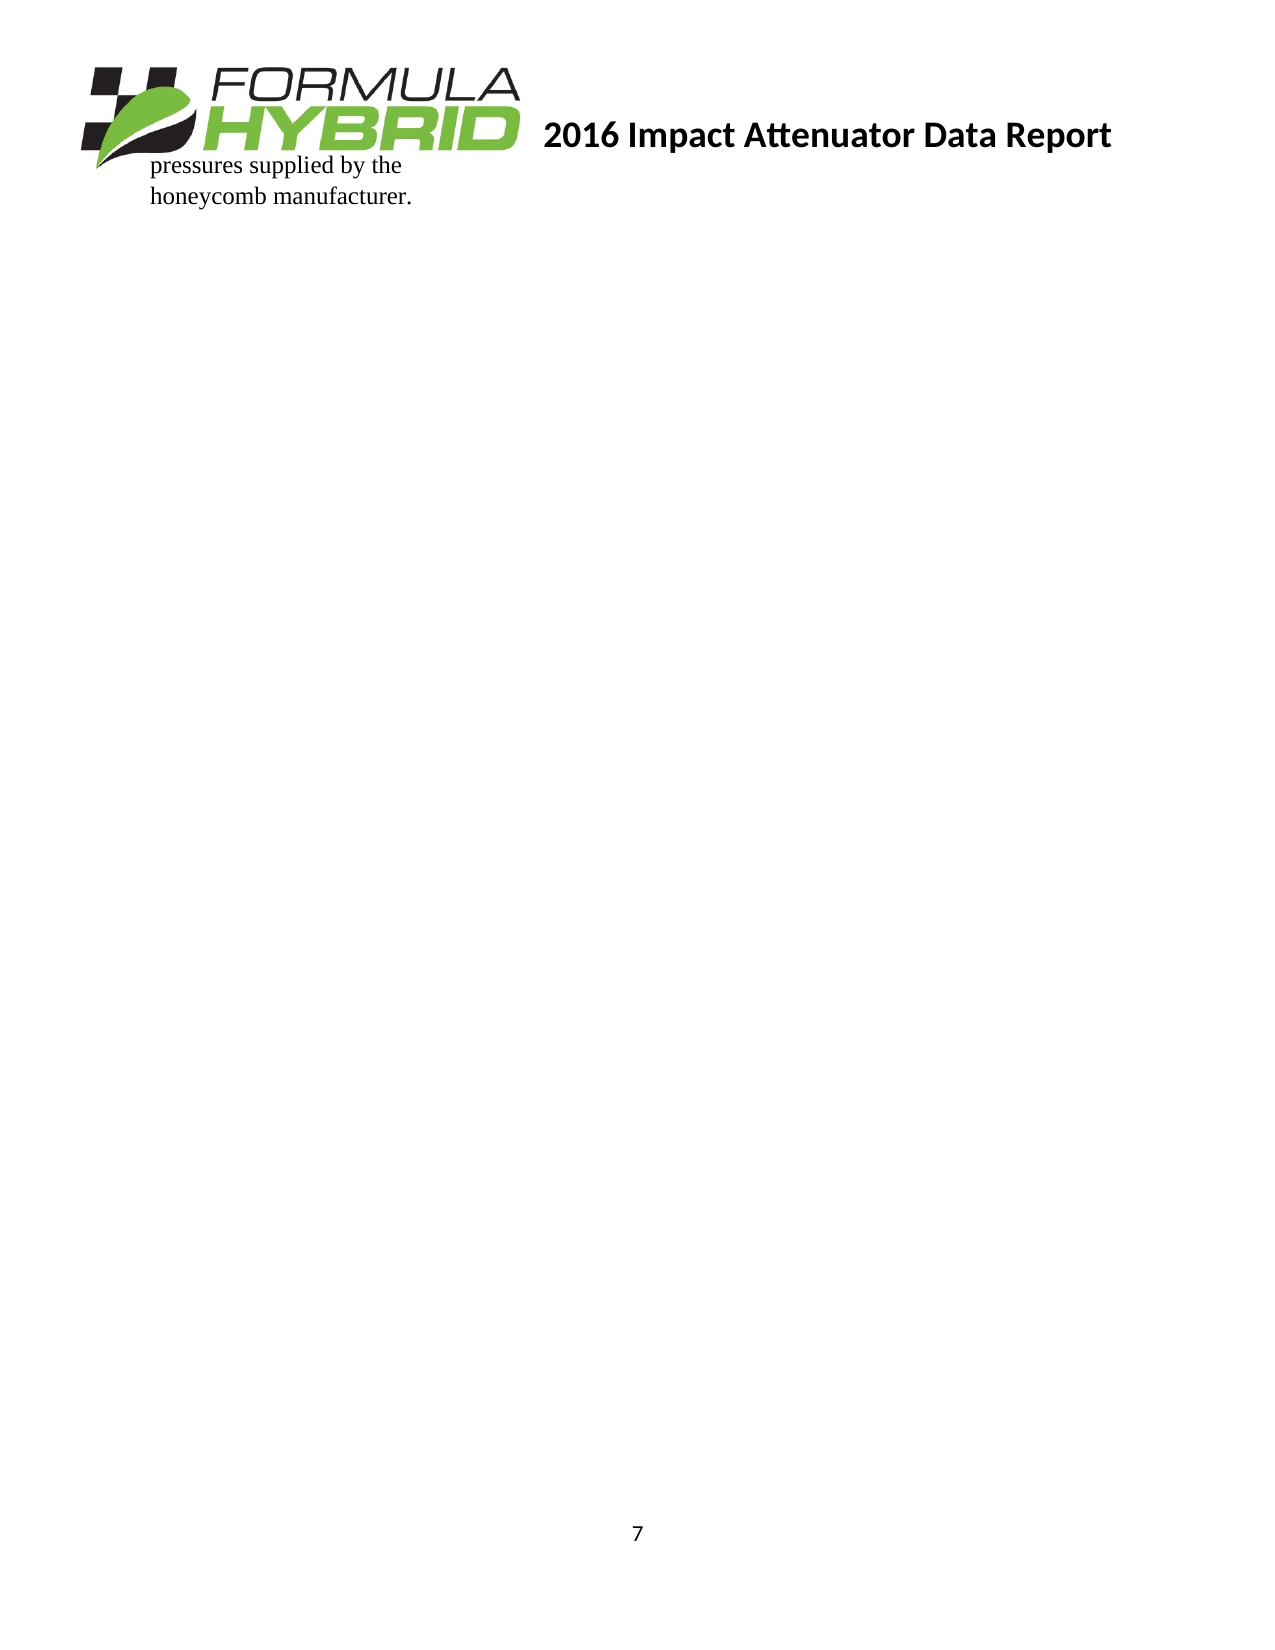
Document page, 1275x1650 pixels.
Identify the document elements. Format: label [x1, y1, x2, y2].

picture [61, 50, 543, 175]
text [150, 150, 1125, 210]
